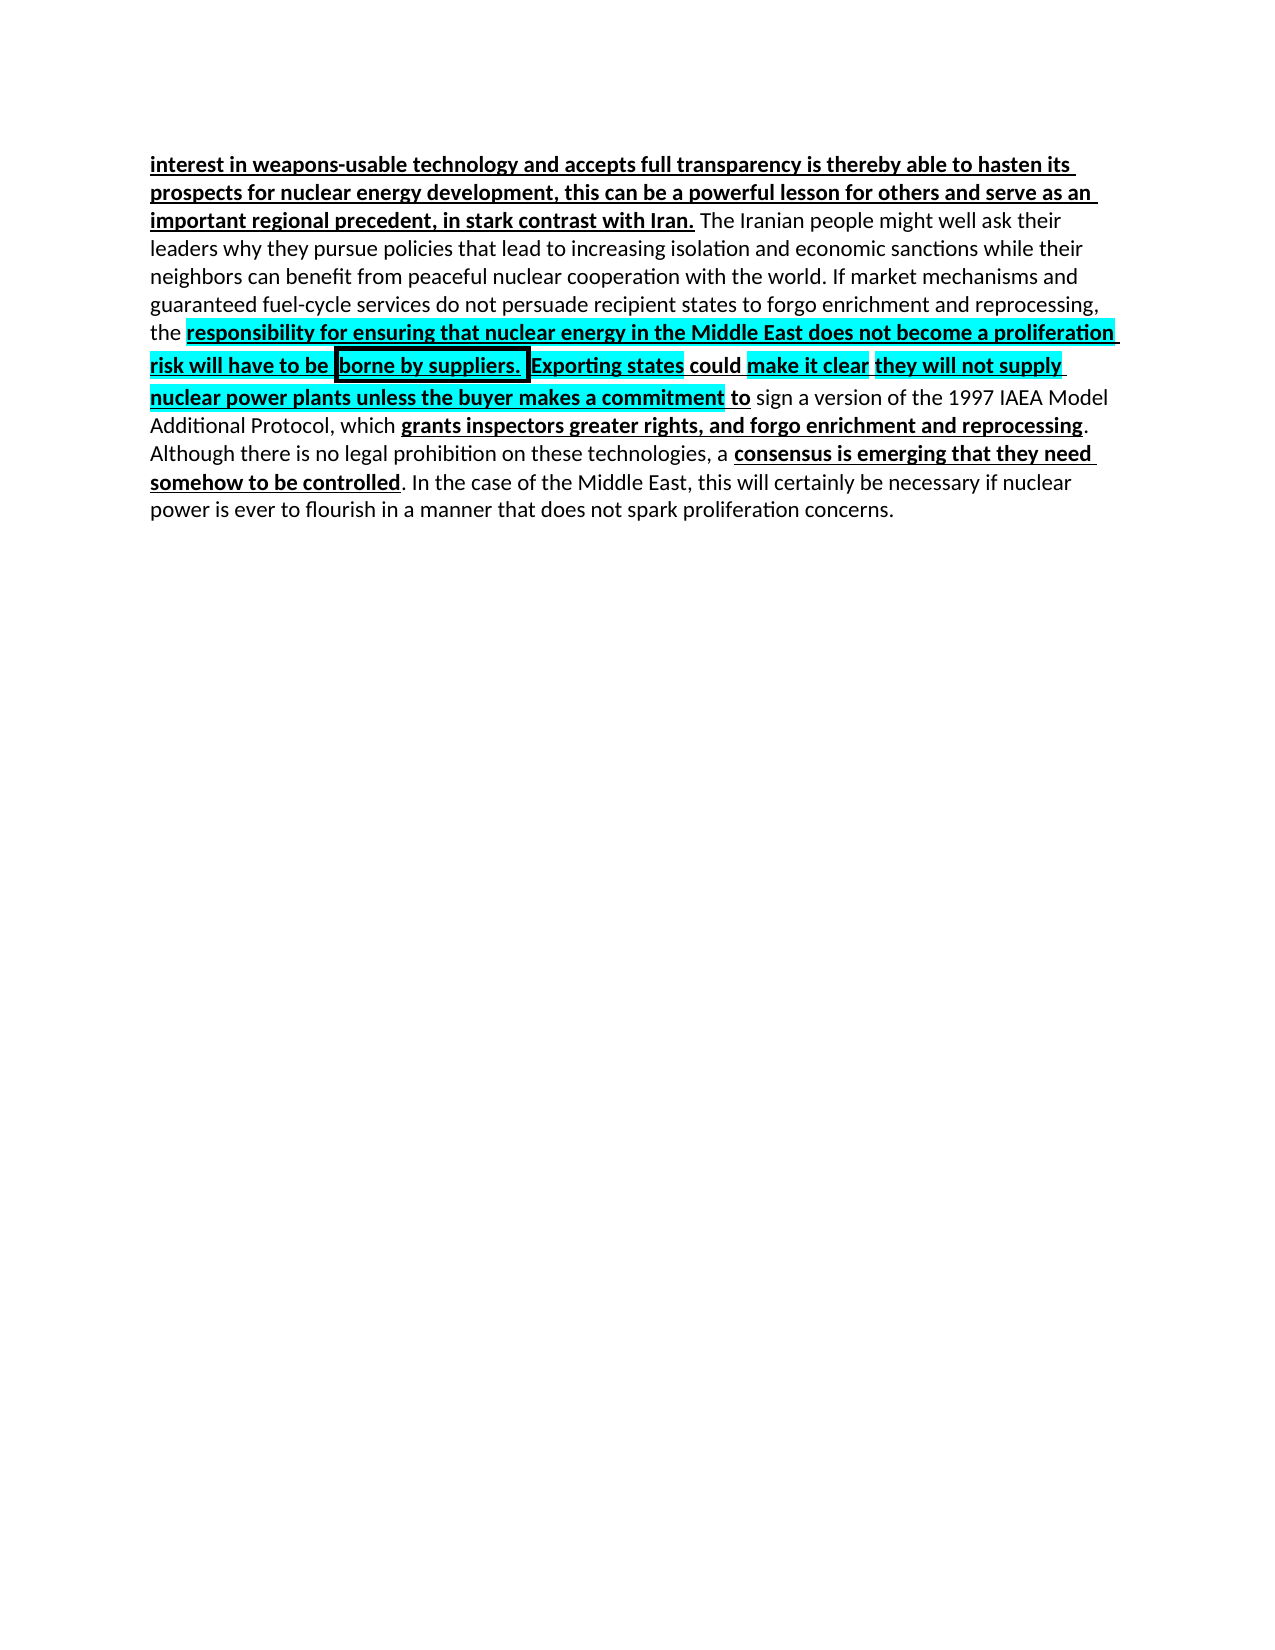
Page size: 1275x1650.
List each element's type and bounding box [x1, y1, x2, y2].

text [150, 150, 1125, 524]
